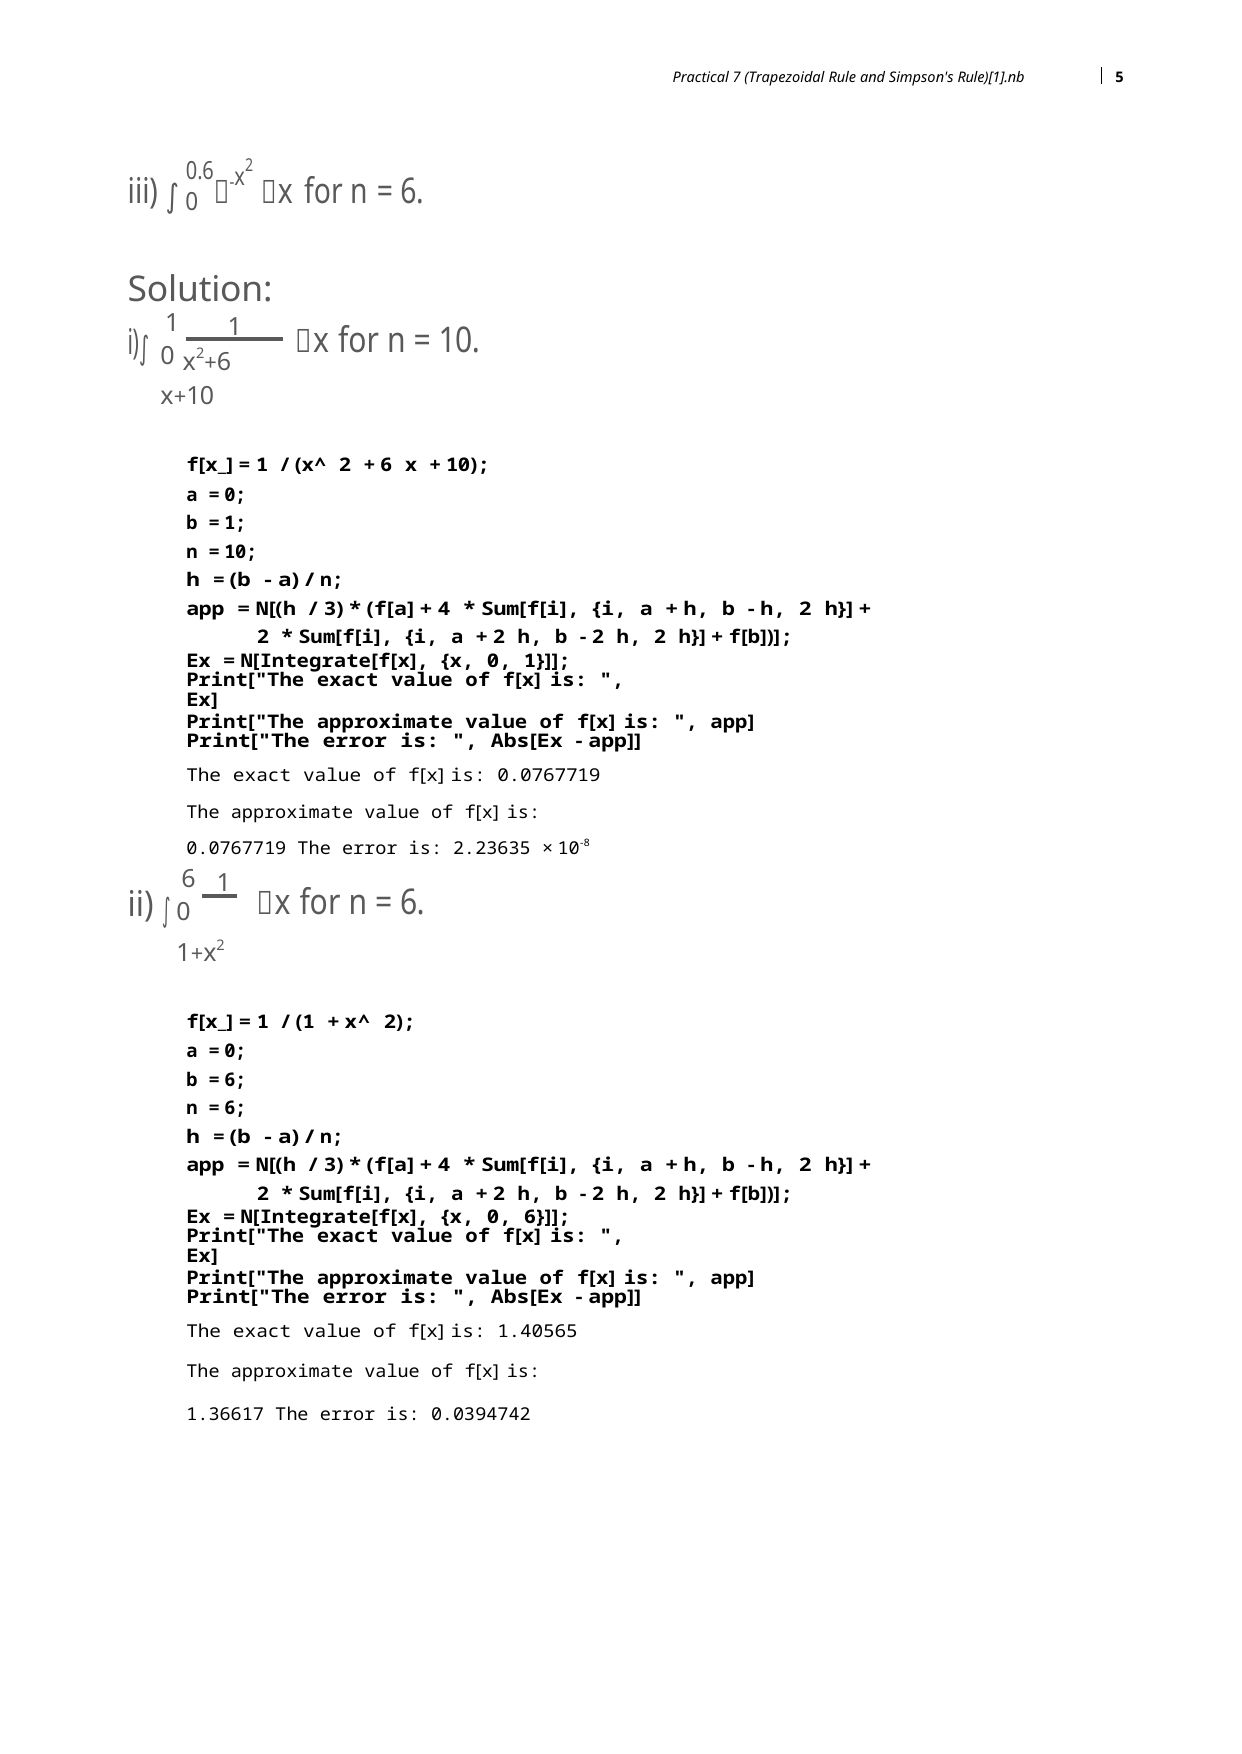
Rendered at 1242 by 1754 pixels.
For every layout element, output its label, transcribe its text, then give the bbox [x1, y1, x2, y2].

text f[x_] = 1 / (x^ 2 + 6 x + 10); [186, 446, 1137, 478]
text a = 0; [186, 1035, 1137, 1063]
text h = (b - a) / n; [186, 564, 1137, 592]
text h = (b - a) / n; [186, 1120, 1137, 1149]
text n = 6; [186, 1092, 1137, 1120]
text n = 10; [186, 535, 1137, 564]
text b = 6; [186, 1063, 1137, 1092]
text x for n = 10. [295, 314, 1137, 363]
text The exact value of f[x] is: 1.40565 [186, 1319, 1137, 1343]
text 1 1 [165, 309, 285, 342]
text Print["The approximate value of f[x] is: ", app] Print["The error is: ", Abs[Ex - app]] [186, 712, 808, 753]
text app = N[(h / 3) * (f[a] + 4 * Sum[f[i], {i, a + h, b - h, 2 h}] + [186, 1149, 1137, 1177]
text a = 0; [186, 478, 1137, 507]
text The approximate value of f[x] is: 0.0767719 The error is: 2.23635 × 10-8 [186, 787, 622, 860]
text f[x_] = 1 / (1 + x^ 2); [186, 1003, 1137, 1035]
text app = N[(h / 3) * (f[a] + 4 * Sum[f[i], {i, a + h, b - h, 2 h}] + [186, 592, 1137, 621]
text x for n = 6. [256, 876, 1137, 925]
text 2 * Sum[f[i], {i, a + 2 h, b - 2 h, 2 h}] + f[b])]; [257, 1177, 1137, 1206]
text 0 1+x2 [176, 898, 246, 968]
text b = 1; [186, 507, 1137, 535]
text 0 x2+6 x+10 [160, 342, 285, 412]
text The exact value of f[x] is: 0.0767719 [186, 762, 1137, 787]
text Ex = N[Integrate[f[x], {x, 0, 1}]]; Print["The exact value of f[x] is: ", Ex] [186, 651, 640, 712]
text 2 * Sum[f[i], {i, a + 2 h, b - 2 h, 2 h}] + f[b])]; [257, 621, 1137, 649]
text Print["The approximate value of f[x] is: ", app] Print["The error is: ", Abs[Ex - app]] [186, 1268, 808, 1309]
text iii) ∫ 0.6-x2 x for n = 6. [127, 152, 1137, 217]
text 6 1 [181, 866, 246, 898]
text Ex = N[Integrate[f[x], {x, 0, 6}]]; Print["The exact value of f[x] is: ", Ex] [186, 1207, 640, 1268]
text The approximate value of f[x] is: 1.36617 The error is: 0.0394742 [186, 1359, 603, 1426]
text Solution: [127, 270, 1137, 309]
